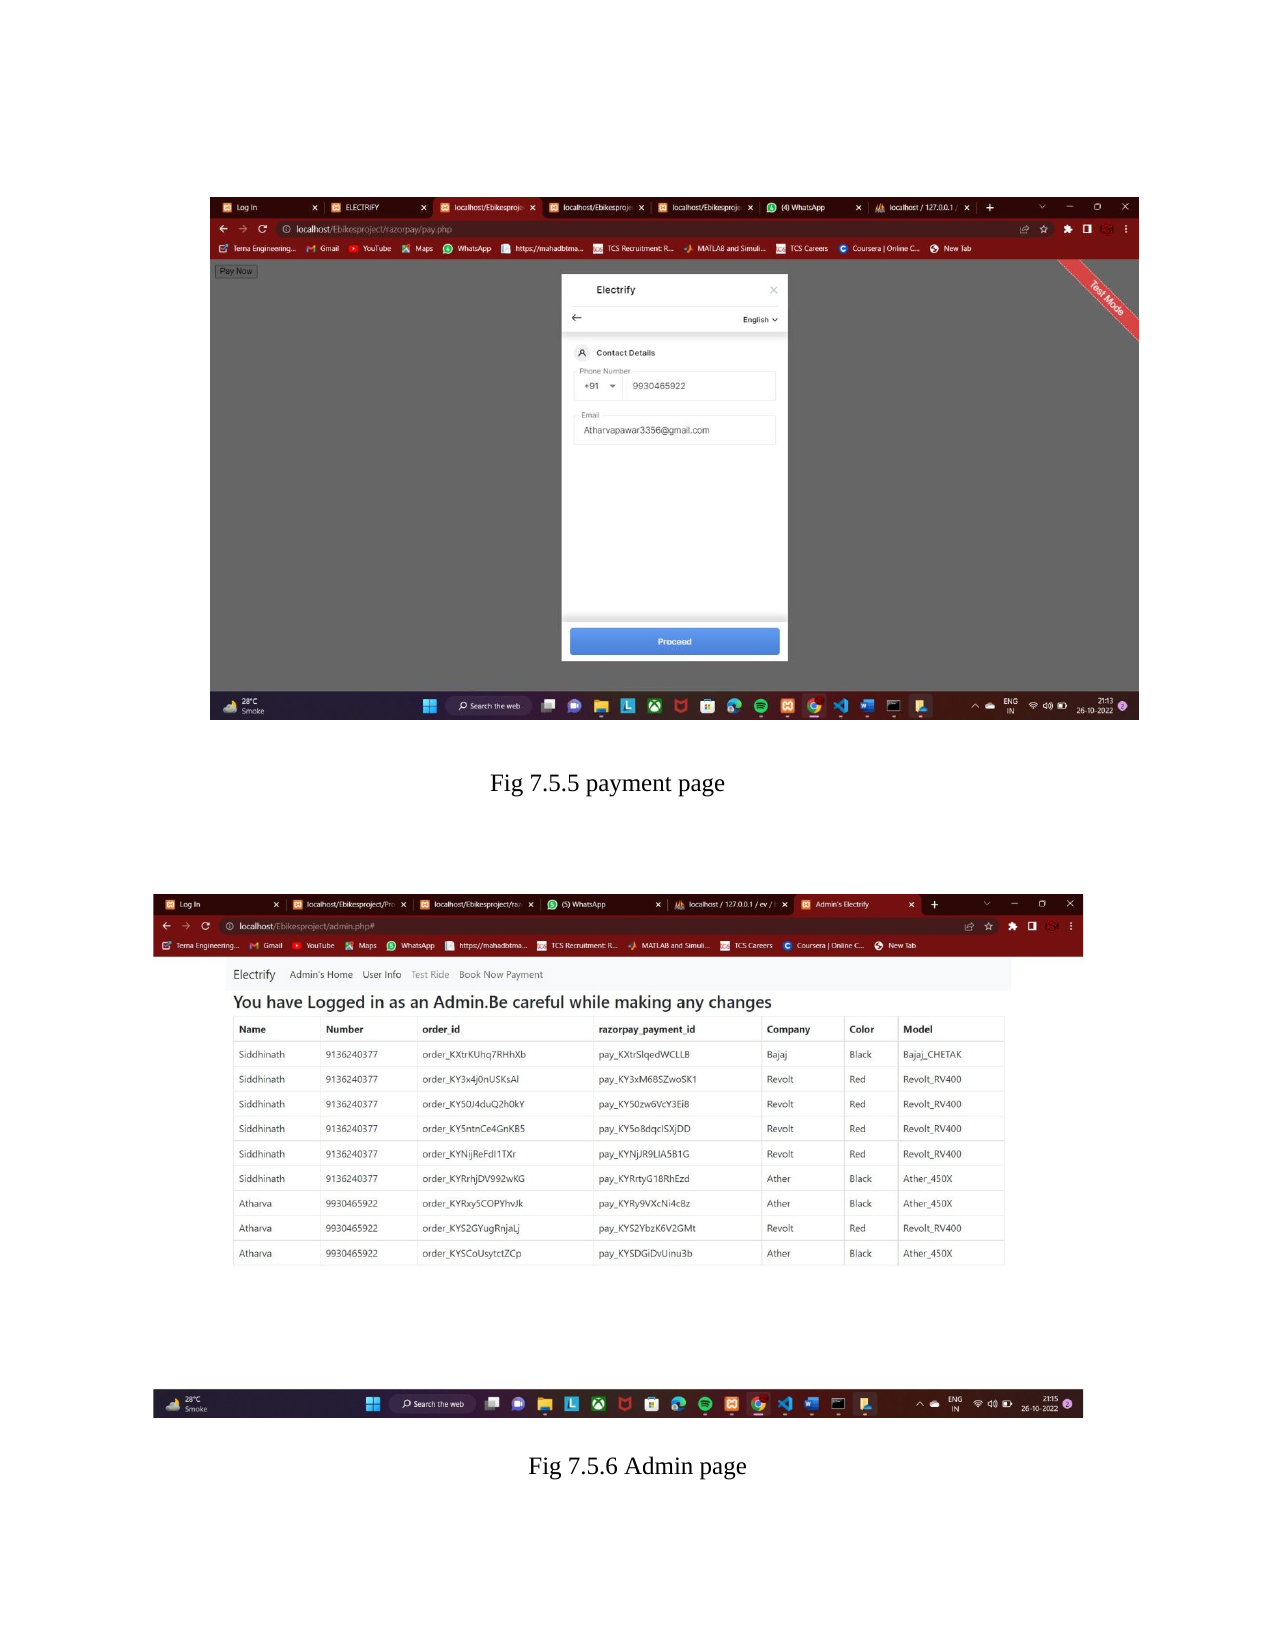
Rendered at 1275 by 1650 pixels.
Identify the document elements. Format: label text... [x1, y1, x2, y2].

text Fig 7.5.6 Admin page [150, 1451, 1125, 1480]
picture [153, 894, 1084, 1418]
text Fig 7.5.5 payment page [150, 768, 1065, 797]
picture [210, 197, 1139, 720]
